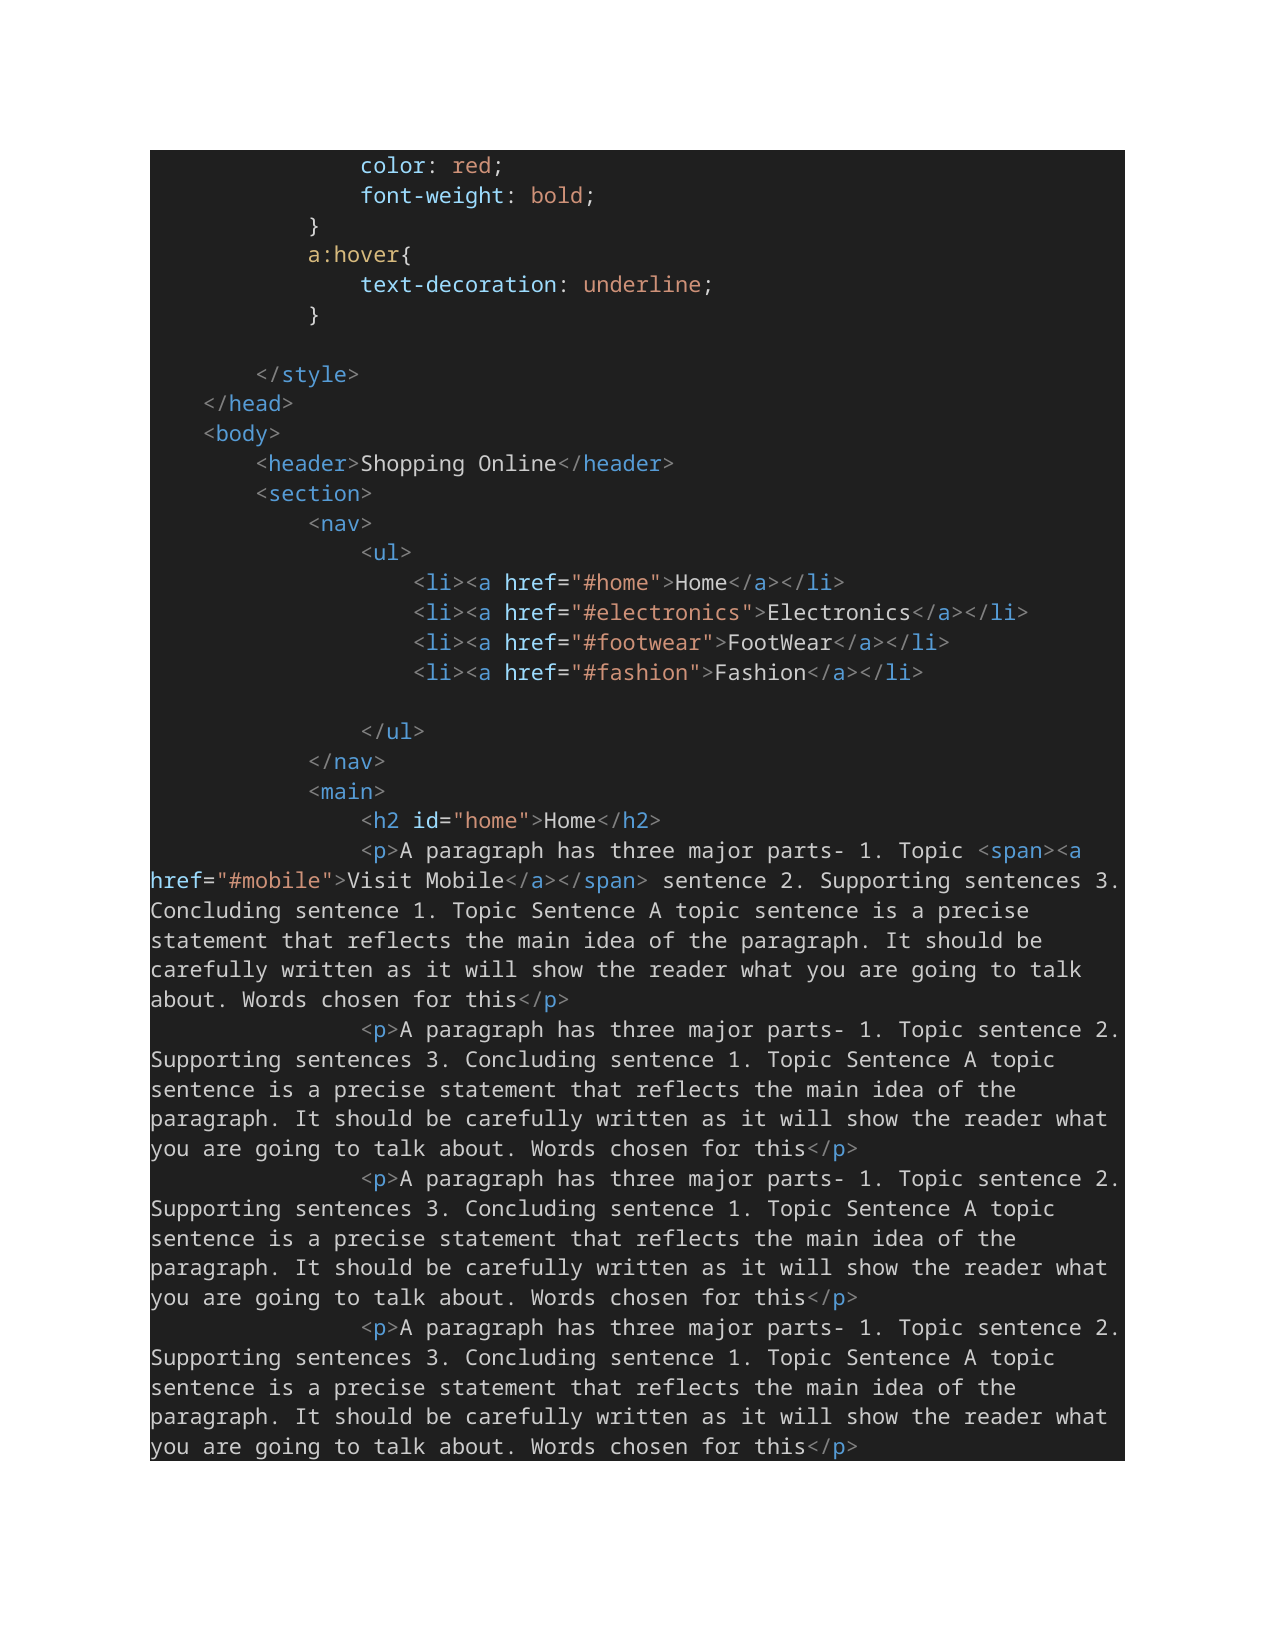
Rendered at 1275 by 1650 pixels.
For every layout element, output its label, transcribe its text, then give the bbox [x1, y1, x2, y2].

text } [150, 299, 1125, 329]
text <ul> [150, 537, 1125, 567]
text </nav> [150, 746, 1125, 776]
text </style> [150, 358, 1125, 388]
text <li><a href="#fashion">Fashion</a></li> [150, 656, 1125, 686]
text <li><a href="#electronics">Electronics</a></li> [150, 597, 1125, 627]
text </head> [150, 388, 1125, 418]
text <body> [150, 418, 1125, 448]
text <li><a href="#home">Home</a></li> [150, 567, 1125, 597]
text a:hover{ [150, 239, 1125, 269]
text color: red; [150, 150, 1125, 180]
text <section> [150, 478, 1125, 507]
text <p>A paragraph has three major parts- 1. Topic <span><a href="#mobile">Visit Mobile</a></span> sentence 2. Supporting sentences 3. Concluding sentence 1. Topic Sentence A topic sentence is a precise statement that reflects the main idea of the paragraph. It should be carefully written as it will show the reader what you are going to talk about. Words chosen for this</p> [150, 835, 1125, 1014]
text } [150, 209, 1125, 239]
text font-weight: bold; [150, 180, 1125, 209]
text </ul> [150, 716, 1125, 746]
text <li><a href="#footwear">FootWear</a></li> [150, 627, 1125, 656]
text <main> [150, 776, 1125, 805]
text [150, 1312, 1125, 1461]
text text-decoration: underline; [150, 269, 1125, 299]
text <nav> [150, 507, 1125, 537]
text <h2 id="home">Home</h2> [150, 805, 1125, 835]
text <header>Shopping Online</header> [150, 448, 1125, 478]
